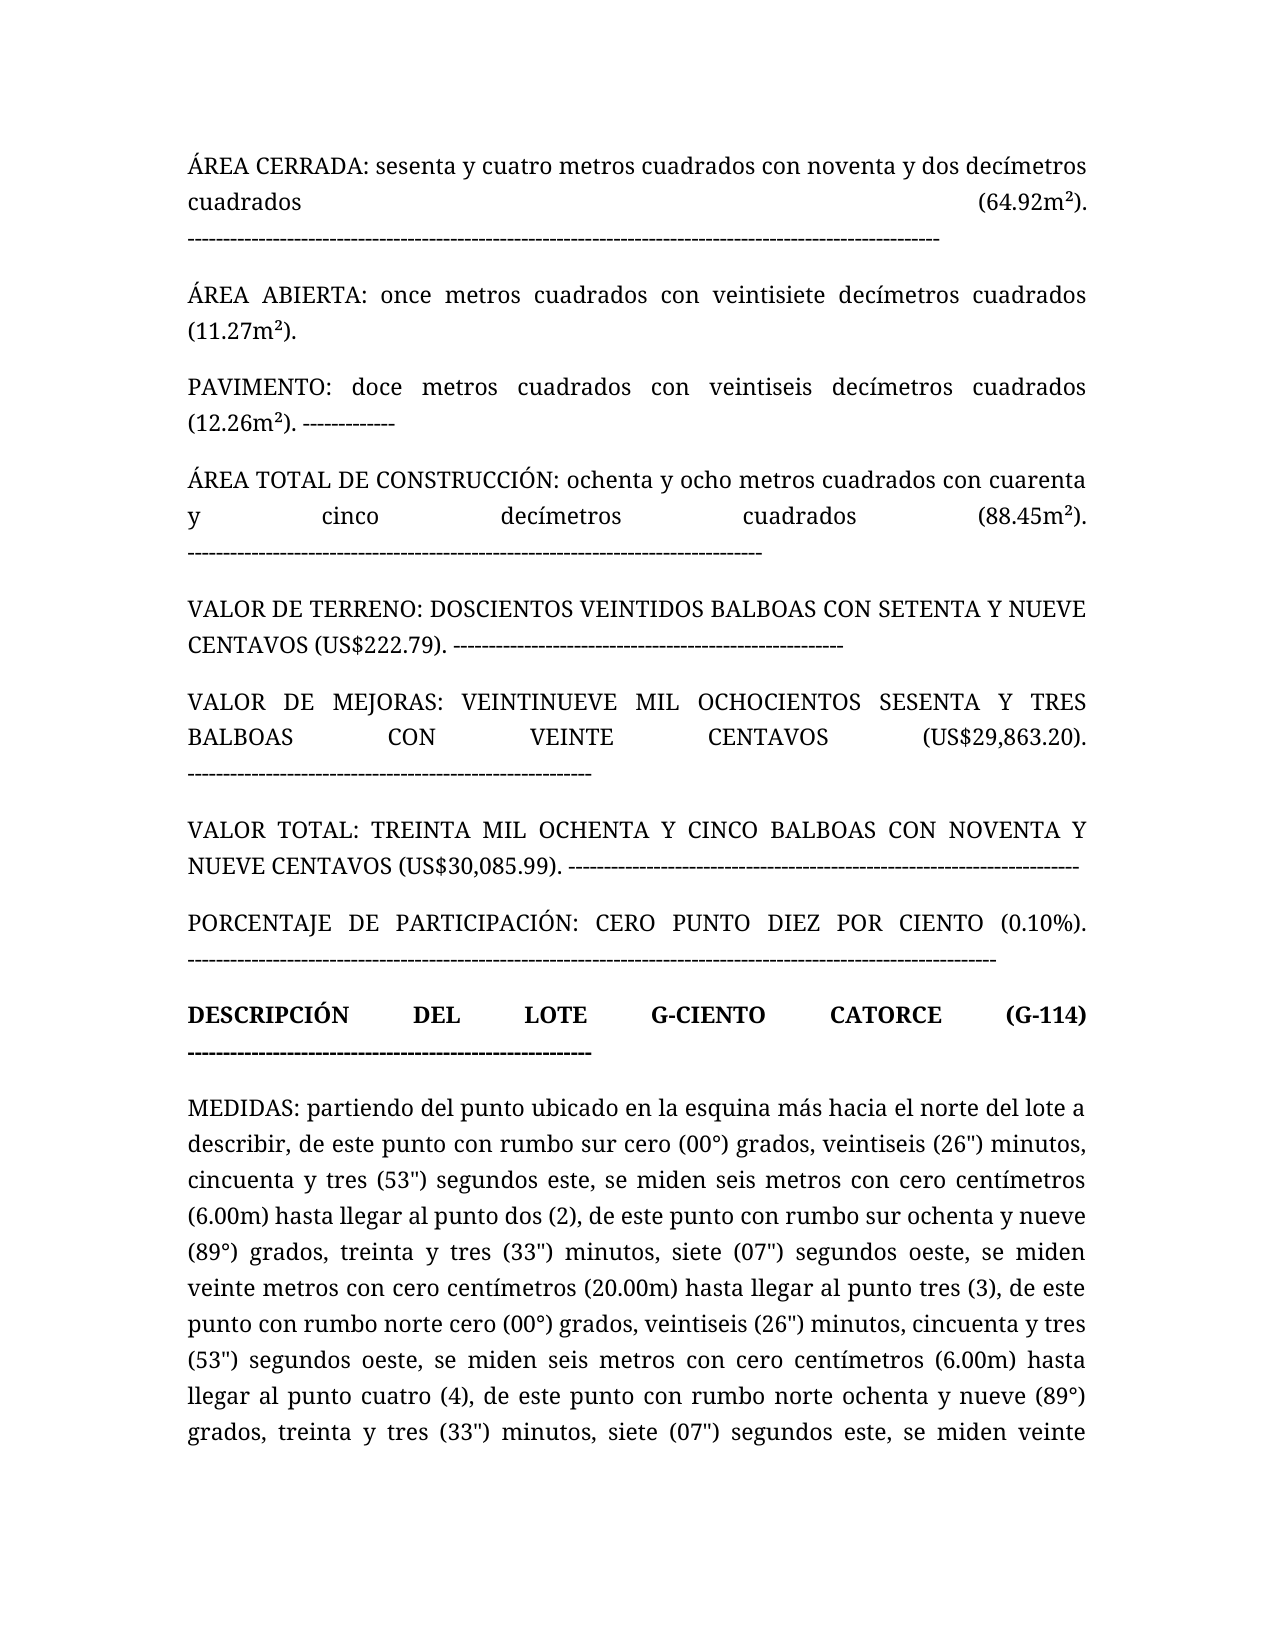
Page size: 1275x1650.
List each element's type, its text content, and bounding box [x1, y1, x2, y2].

text VALOR DE TERRENO: DOSCIENTOS VEINTIDOS BALBOAS CON SETENTA Y NUEVE CENTAVOS (US$222.79). ------------------------------------------------------- [187, 593, 1087, 660]
text DESCRIPCIÓN DEL LOTE G-CIENTO CATORCE (G-114) --------------------------------------------------------- [187, 999, 1087, 1067]
text PAVIMENTO: doce metros cuadrados con veintiseis decímetros cuadrados (12.26m²). ------------- [187, 371, 1087, 438]
text ÁREA TOTAL DE CONSTRUCCIÓN: ochenta y ocho metros cuadrados con cuarenta y cinco decímetros cuadrados (88.45m²). --------------------------------------------------------------------------------- [187, 464, 1087, 567]
text ÁREA CERRADA: sesenta y cuatro metros cuadrados con noventa y dos decímetros cuadrados (64.92m²). ---------------------------------------------------------------------------------------------------------- [187, 150, 1087, 253]
text VALOR TOTAL: TREINTA MIL OCHENTA Y CINCO BALBOAS CON NOVENTA Y NUEVE CENTAVOS (US$30,085.99). ------------------------------------------------------------------------ [187, 814, 1087, 881]
text VALOR DE MEJORAS: VEINTINUEVE MIL OCHOCIENTOS SESENTA Y TRES BALBOAS CON VEINTE CENTAVOS (US$29,863.20). --------------------------------------------------------- [187, 685, 1087, 788]
text PORCENTAJE DE PARTICIPACIÓN: CERO PUNTO DIEZ POR CIENTO (0.10%). ------------------------------------------------------------------------------------------------------------------ [187, 907, 1087, 974]
text ÁREA ABIERTA: once metros cuadrados con veintisiete decímetros cuadrados (11.27m²). [187, 279, 1087, 346]
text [187, 1092, 1087, 1447]
